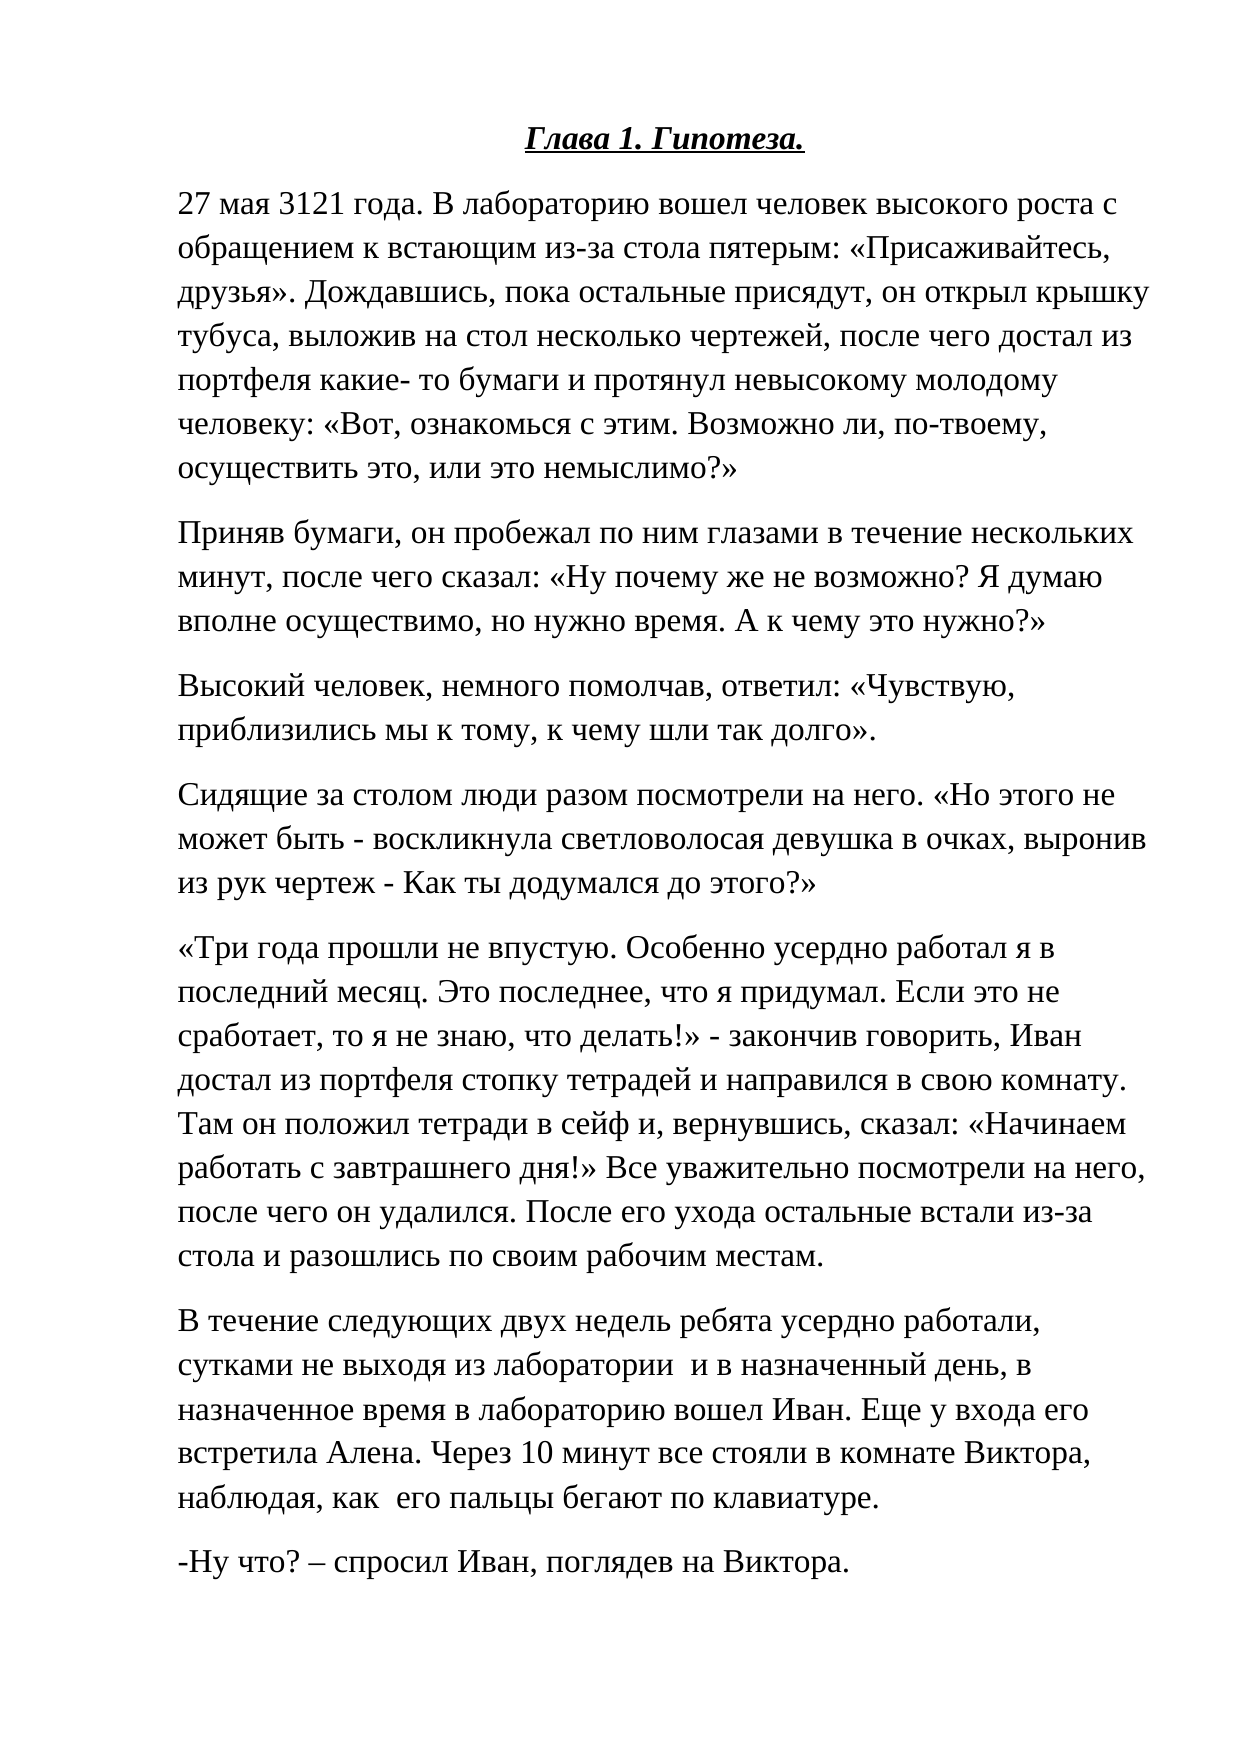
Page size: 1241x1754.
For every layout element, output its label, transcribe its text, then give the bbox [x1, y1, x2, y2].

text Сидящие за столом люди разом посмотрели на него. «Но этого не может быть - воскликнула светловолосая девушка в очках, выронив из рук чертеж - Как ты додумался до этого?» [177, 774, 1152, 901]
text -Ну что? – спросил Иван, поглядев на Виктора. [177, 1542, 1152, 1580]
text 27 мая 3121 года. В лабораторию вошел человек высокого роста с обращением к встающим из-за стола пятерым: «Присаживайтесь, друзья». Дождавшись, пока остальные присядут, он открыл крышку тубуса, выложив на стол несколько чертежей, после чего достал из портфеля какие- то бумаги и протянул невысокому молодому человеку: «Вот, ознакомься с этим. Возможно ли, по-твоему, осуществить это, или это немыслимо?» [177, 183, 1152, 486]
text В течение следующих двух недель ребята усердно работали, сутками не выходя из лаборатории и в назначенный день, в назначенное время в лабораторию вошел Иван. Еще у входа его встретила Алена. Через 10 минут все стояли в комнате Виктора, наблюдая, как его пальцы бегают по клавиатуре. [177, 1301, 1152, 1515]
text Глава 1. Гипотеза. [177, 118, 1152, 156]
text Приняв бумаги, он пробежал по ним глазами в течение нескольких минут, после чего сказал: «Ну почему же не возможно? Я думаю вполне осуществимо, но нужно время. А к чему это нужно?» [177, 512, 1152, 639]
text Высокий человек, немного помолчав, ответил: «Чувствую, приблизились мы к тому, к чему шли так долго». [177, 665, 1152, 748]
text «Три года прошли не впустую. Особенно усердно работал я в последний месяц. Это последнее, что я придумал. Если это не сработает, то я не знаю, что делать!» - закончив говорить, Иван достал из портфеля стопку тетрадей и направился в свою комнату. Там он положил тетради в сейф и, вернувшись, сказал: «Начинаем работать с завтрашнего дня!» Все уважительно посмотрели на него, после чего он удалился. После его ухода остальные встали из-за стола и разошлись по своим рабочим местам. [177, 927, 1152, 1274]
